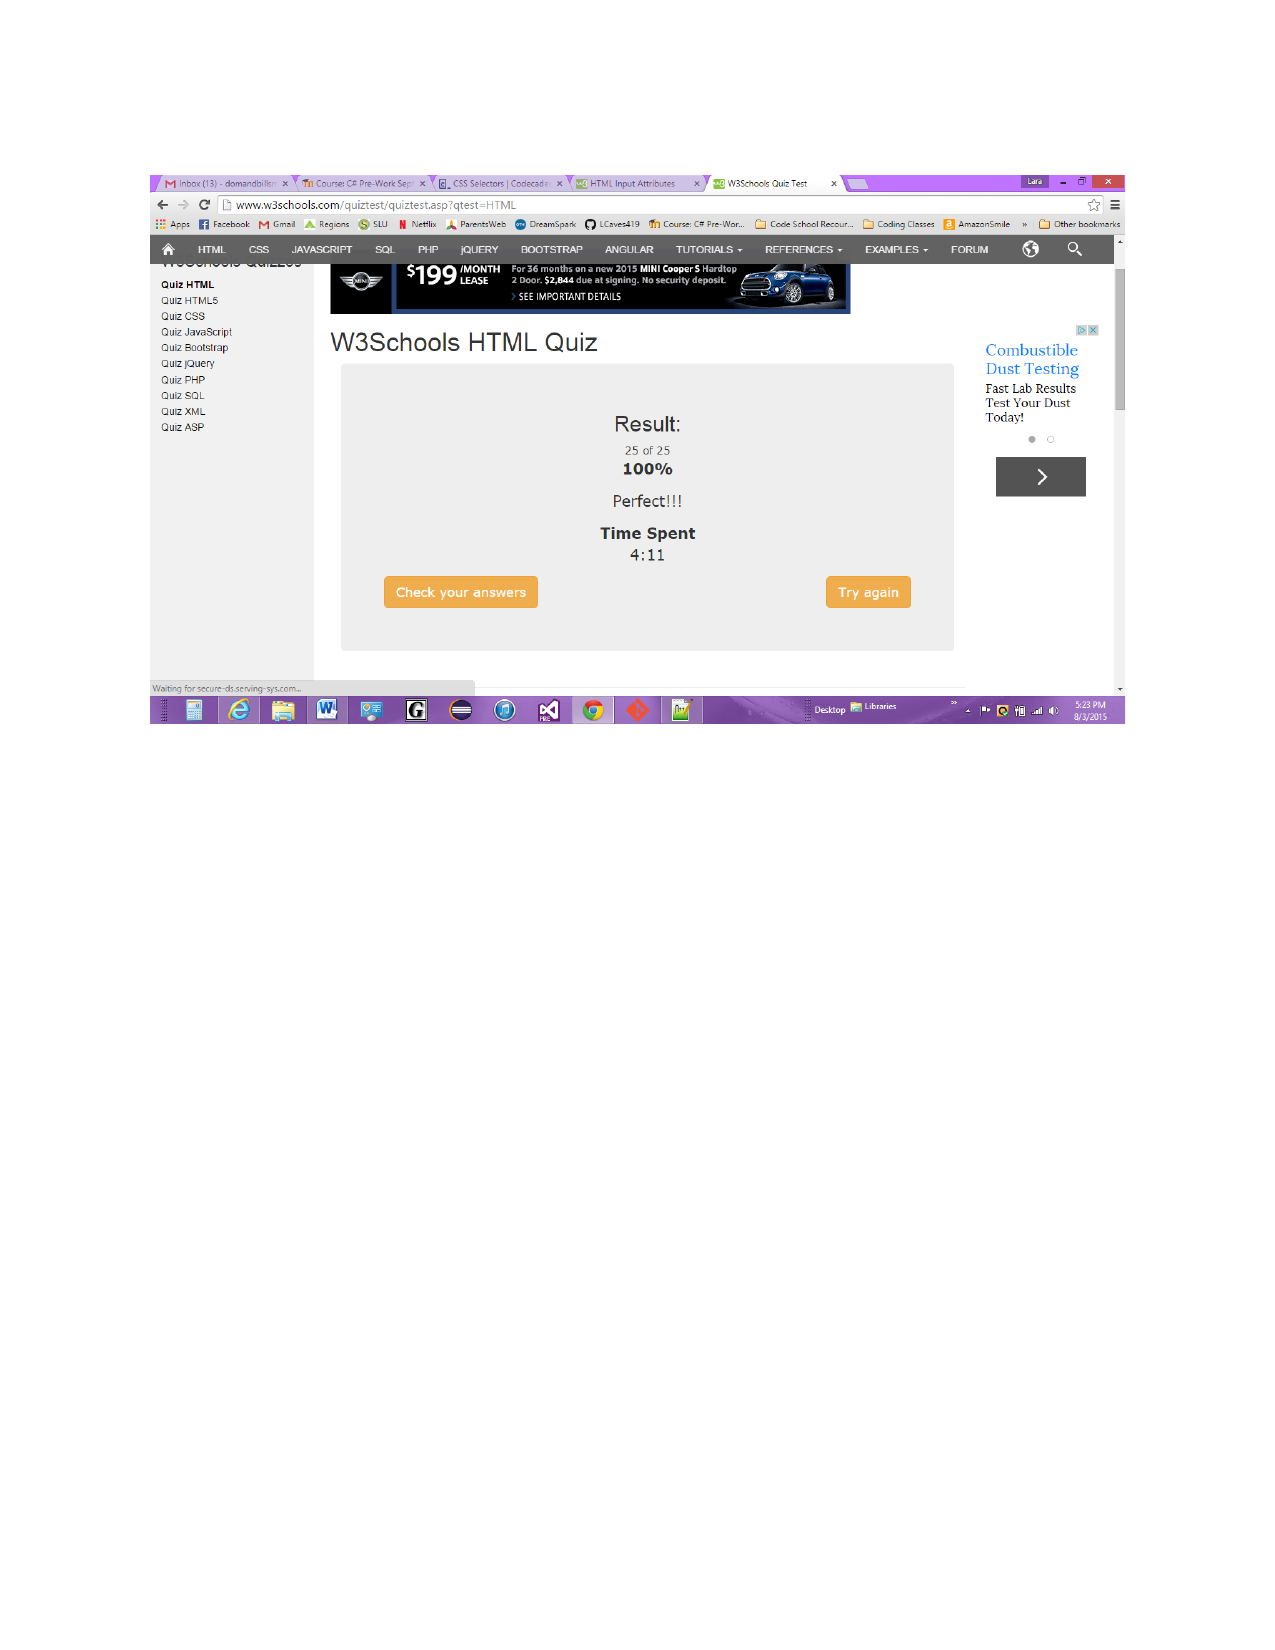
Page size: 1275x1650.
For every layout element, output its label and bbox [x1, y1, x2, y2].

picture [150, 175, 1125, 724]
